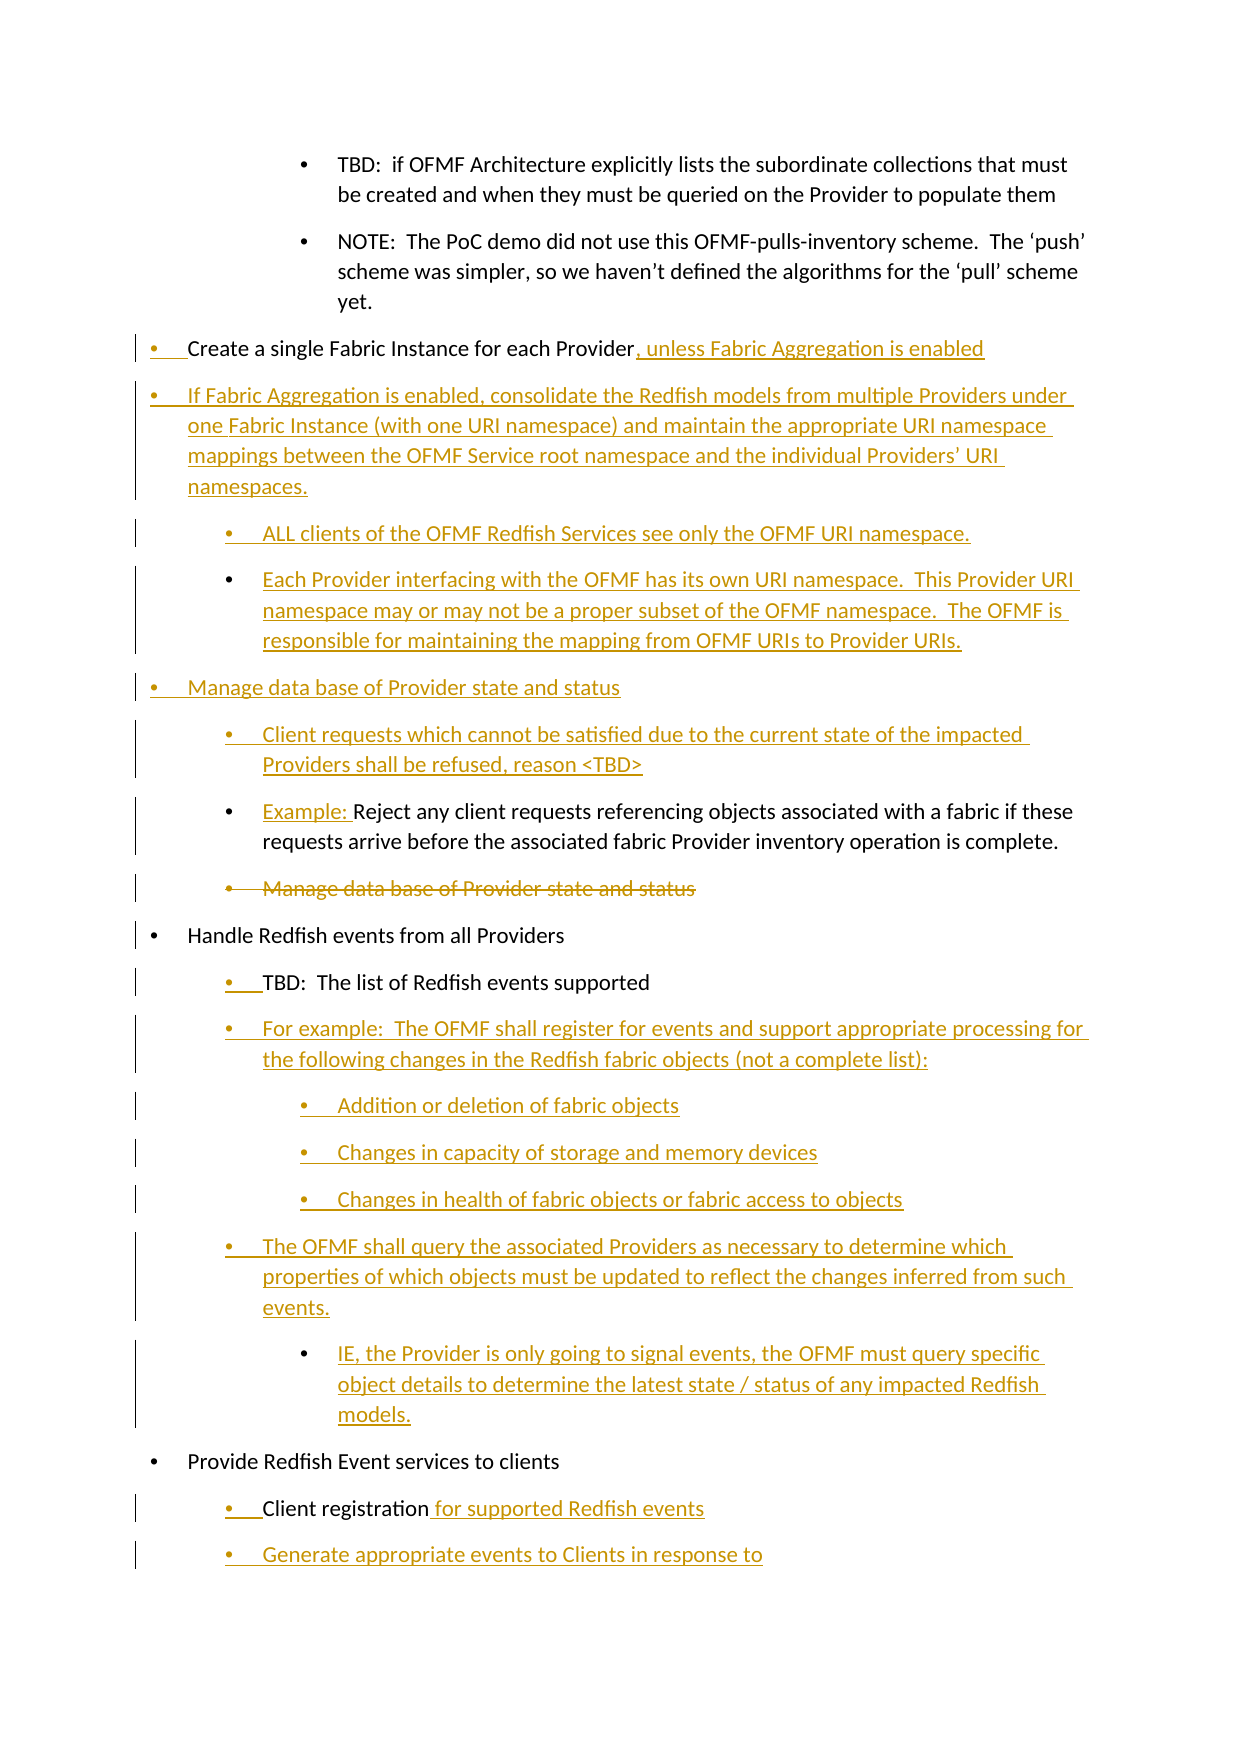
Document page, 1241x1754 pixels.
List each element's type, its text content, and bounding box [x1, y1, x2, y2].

list Reject any client requests referencing objects associated with a fabric if these requests arrive before the associated fabric Provider inventory operation is complete. [225, 797, 1090, 855]
list Client registration [225, 1494, 1090, 1522]
list Create a single Fabric Instance for each Provider [150, 334, 1090, 362]
list TBD: The list of Redfish events supported [225, 968, 1090, 996]
list NOTE: The PoC demo did not use this OFMF-pulls-inventory scheme. The ‘push’ scheme was simpler, so we haven’t defined the algorithms for the ‘pull’ scheme yet. [300, 227, 1090, 316]
list Handle Redfish events from all Providers [150, 921, 1090, 949]
list Provide Redfish Event services to clients [150, 1447, 1090, 1475]
list TBD: if OFMF Architecture explicitly lists the subordinate collections that must be created and when they must be queried on the Provider to populate them [300, 150, 1090, 208]
